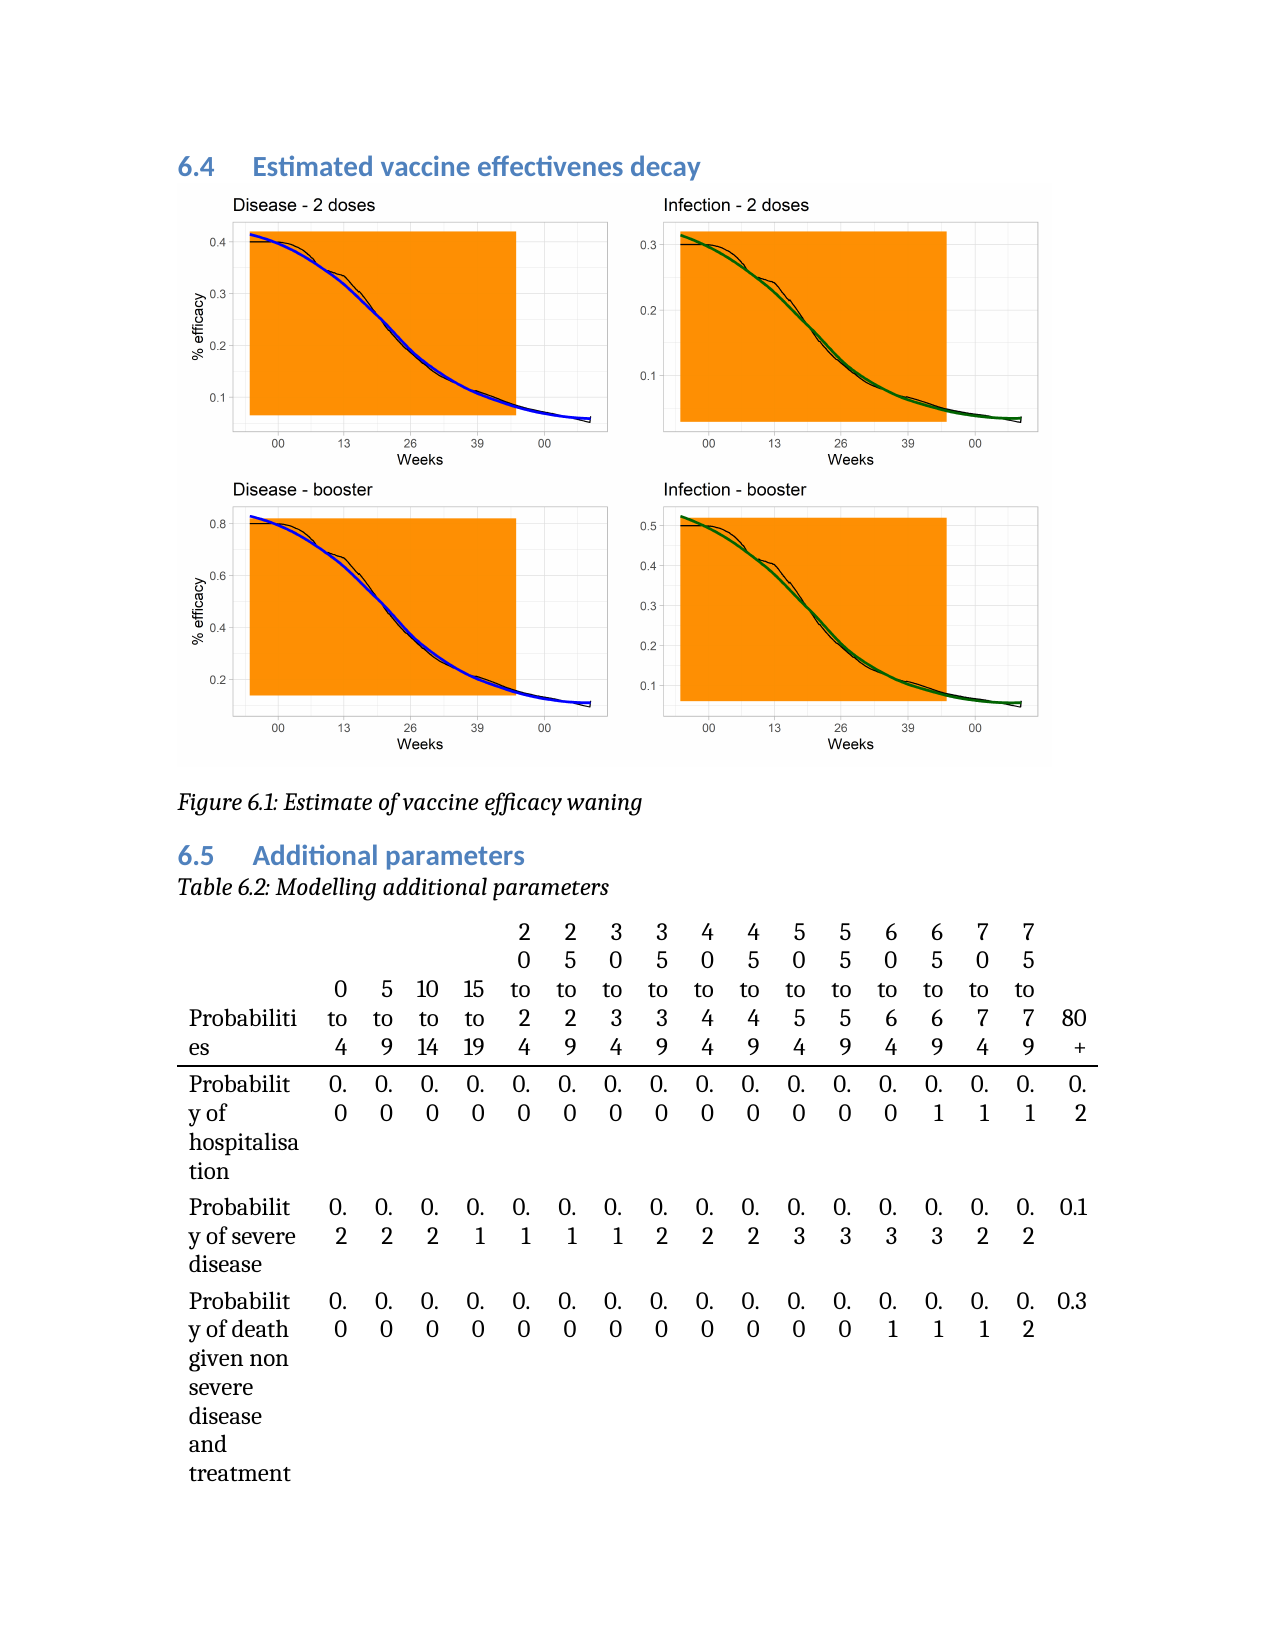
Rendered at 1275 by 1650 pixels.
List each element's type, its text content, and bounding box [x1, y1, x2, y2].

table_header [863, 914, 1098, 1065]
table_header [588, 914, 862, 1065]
text Table 6.2: Modelling additional parameters [177, 873, 1098, 901]
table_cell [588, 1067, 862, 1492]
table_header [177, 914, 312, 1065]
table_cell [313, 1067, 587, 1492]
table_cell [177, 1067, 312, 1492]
picture [177, 183, 1053, 767]
subtitle 6.4 Estimated vaccine effectivenes decay [177, 148, 1098, 183]
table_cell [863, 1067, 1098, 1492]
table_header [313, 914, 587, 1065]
subtitle 6.5 Additional parameters [177, 837, 1098, 873]
text Figure 6.1: Estimate of vaccine efficacy waning [177, 787, 1098, 816]
